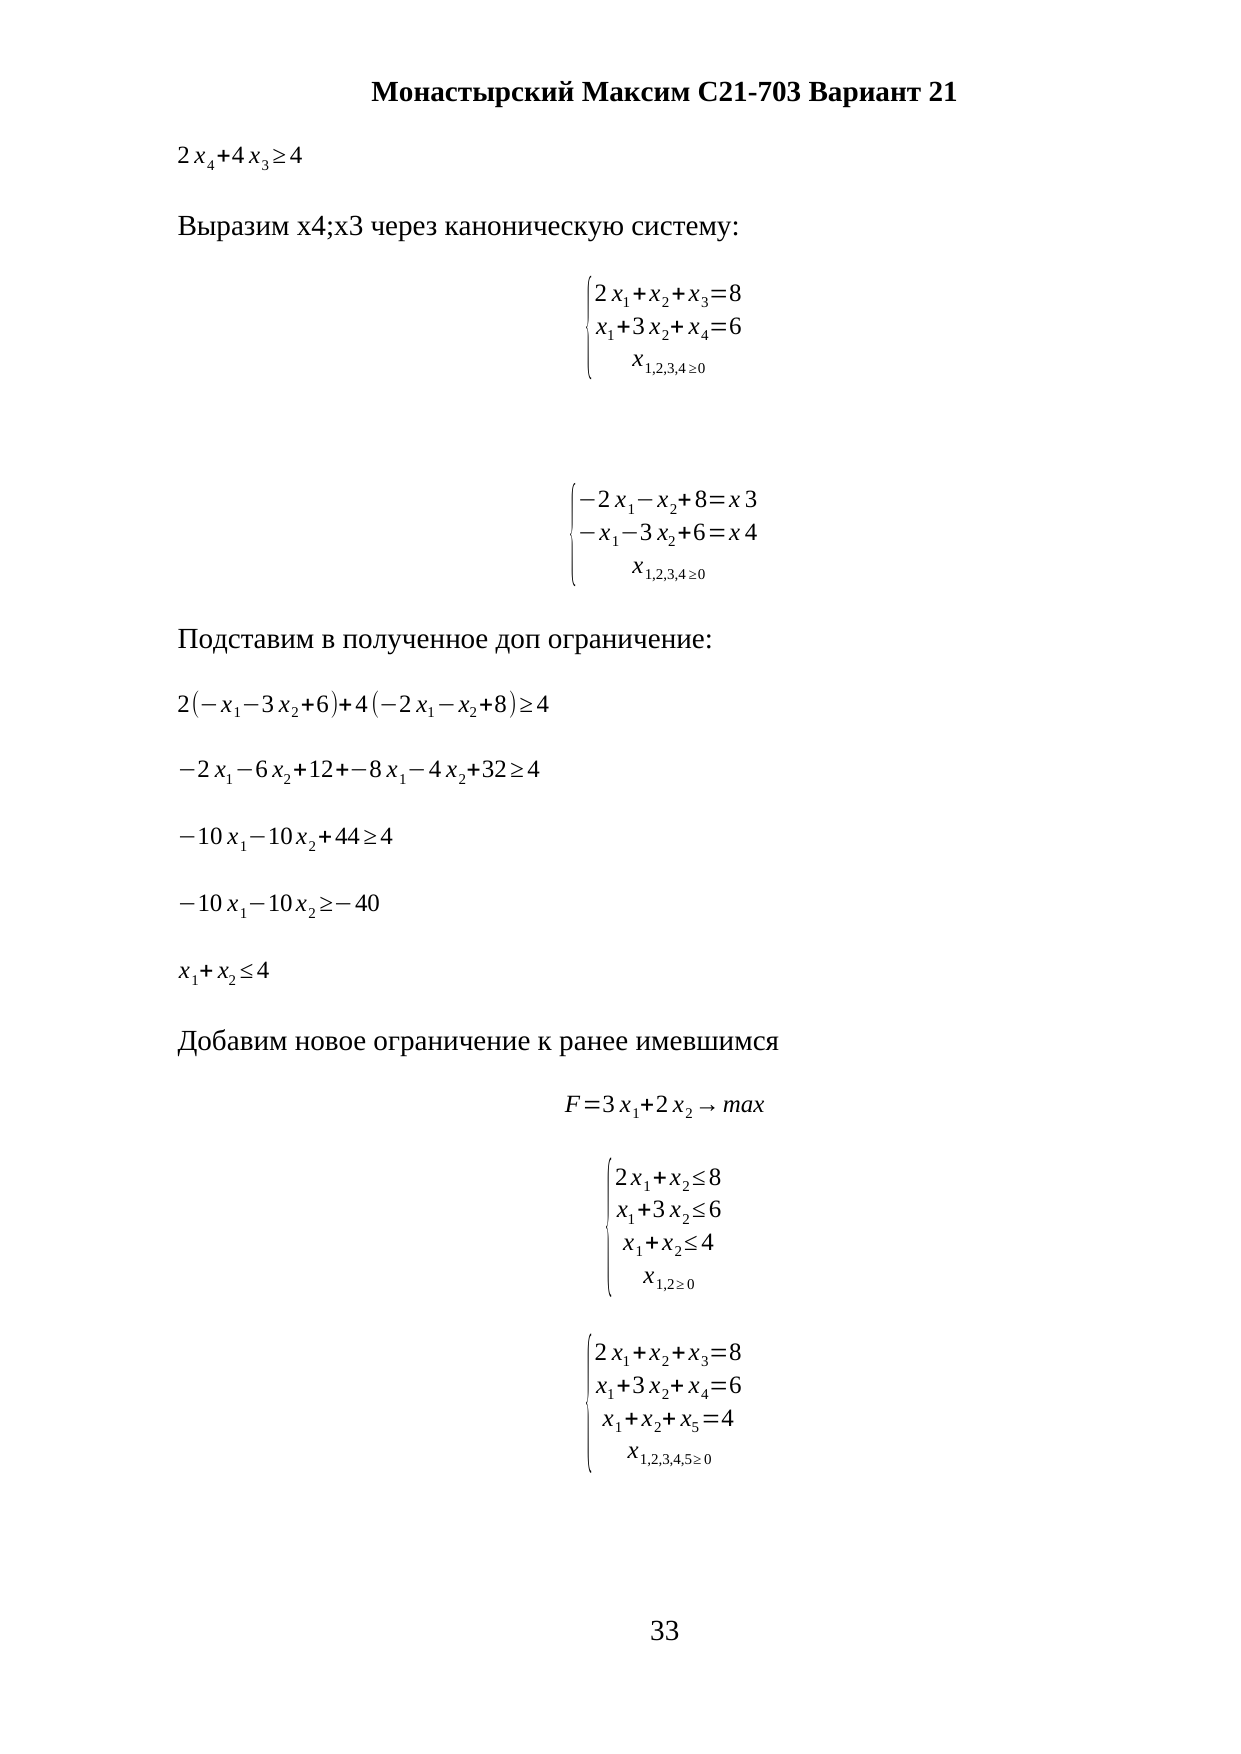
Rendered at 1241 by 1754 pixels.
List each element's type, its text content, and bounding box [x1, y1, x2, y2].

text Добавим новое ограничение к ранее имевшимся [177, 1023, 1152, 1056]
text Подставим в полученное доп ограничение: [177, 621, 1152, 654]
text Выразим x4;x3 через каноническую систему: [177, 208, 1152, 241]
